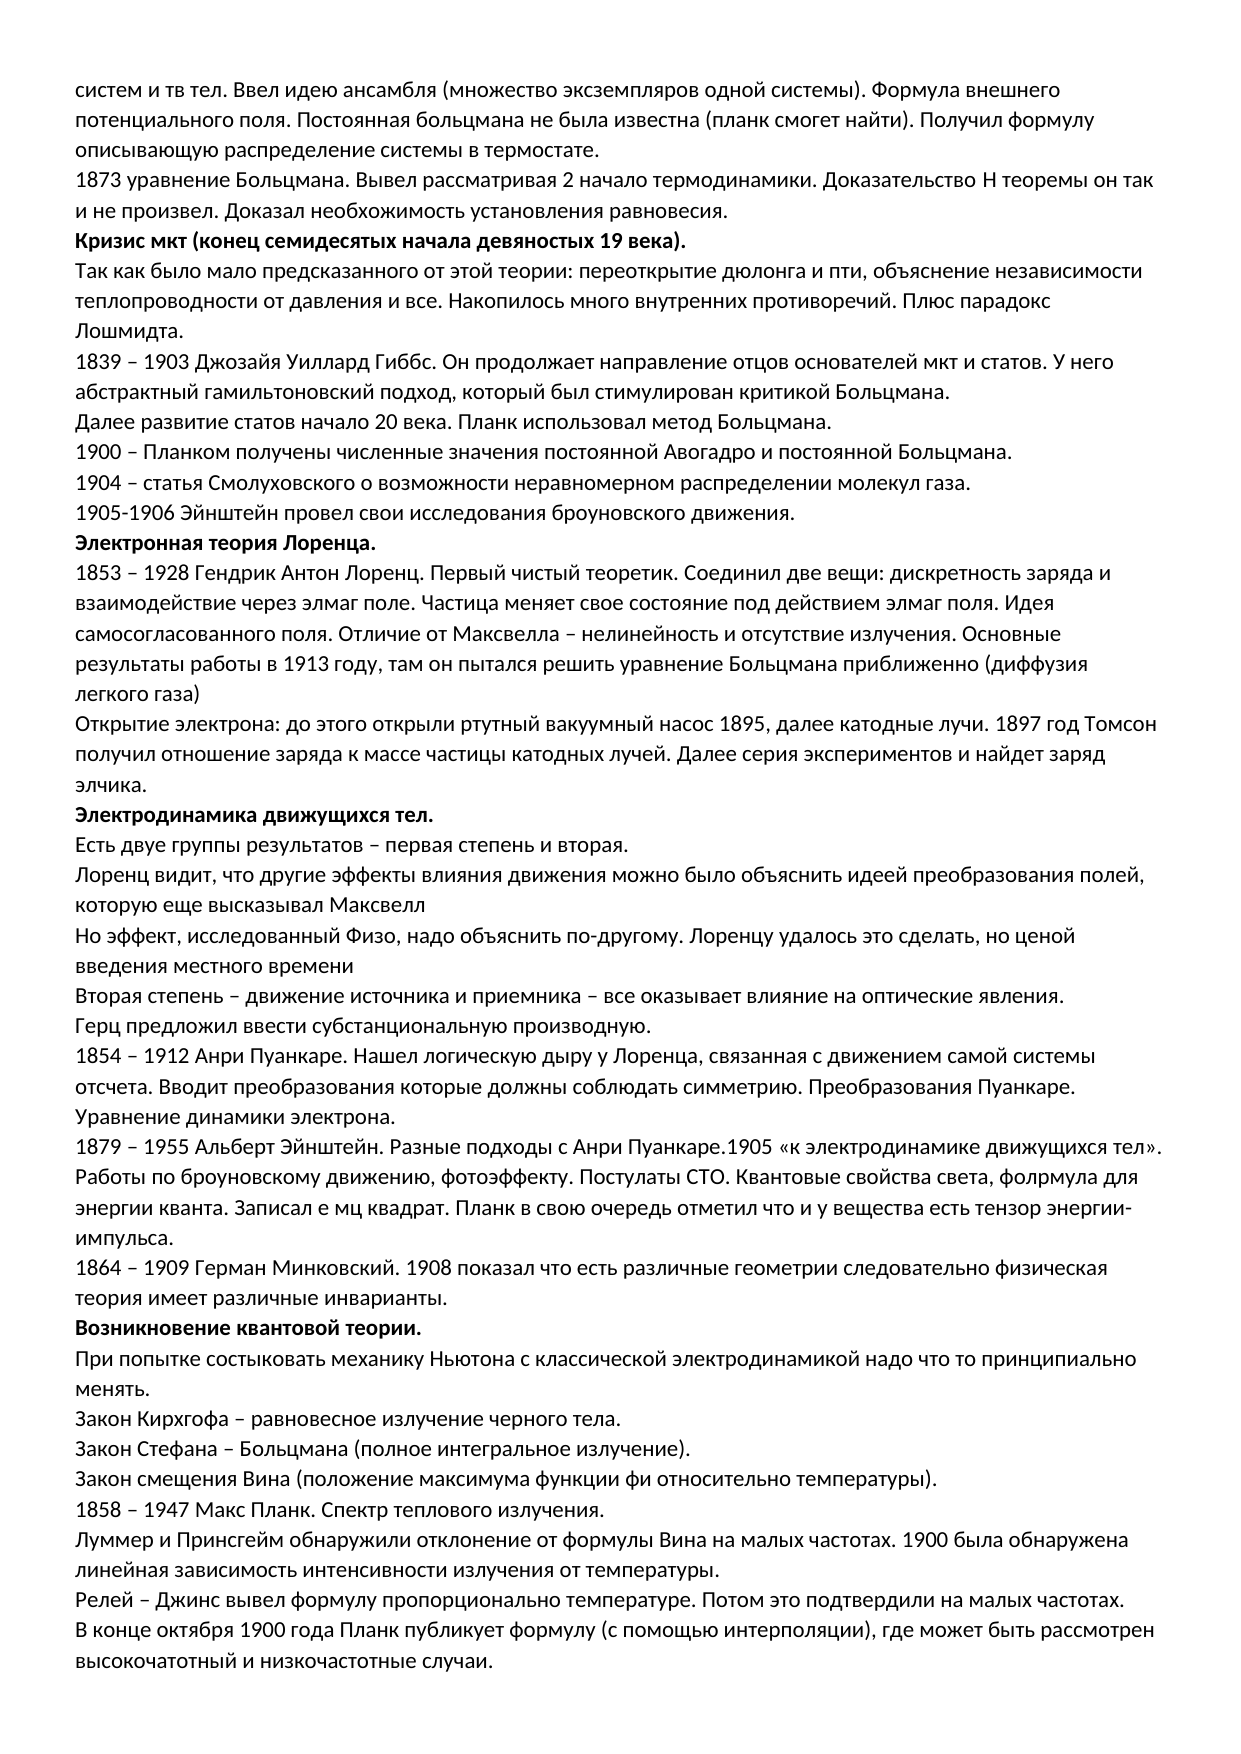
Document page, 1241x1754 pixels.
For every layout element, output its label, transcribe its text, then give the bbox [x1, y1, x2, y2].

text Далее развитие статов начало 20 века. Планк использовал метод Больцмана. [75, 407, 1165, 435]
text Так как было мало предсказанного от этой теории: переоткрытие дюлонга и пти, объяснение независимости теплопроводности от давления и все. Накопилось много внутренних противоречий. Плюс парадокс Лошмидта. [75, 256, 1165, 345]
text 1853 – 1928 Гендрик Антон Лоренц. Первый чистый теоретик. Соединил две вещи: дискретность заряда и взаимодействие через элмаг поле. Частица меняет свое состояние под действием элмаг поля. Идея самосогласованного поля. Отличие от Максвелла – нелинейность и отсутствие излучения. Основные результаты работы в 1913 году, там он пытался решить уравнение Больцмана приближенно (диффузия легкого газа) [75, 558, 1165, 707]
text Лоренц видит, что другие эффекты влияния движения можно было объяснить идеей преобразования полей, которую еще высказывал Максвелл [75, 860, 1165, 919]
text Релей – Джинс вывел формулу пропорционально температуре. Потом это подтвердили на малых частотах. [75, 1585, 1165, 1613]
text Есть двуе группы результатов – первая степень и вторая. [75, 830, 1165, 858]
text Закон смещения Вина (положение максимума функции фи относительно температуры). [75, 1464, 1165, 1493]
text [75, 75, 1165, 163]
text 1858 – 1947 Макс Планк. Спектр теплового излучения. [75, 1495, 1165, 1523]
text В конце октября 1900 года Планк публикует формулу (с помощью интерполяции), где может быть рассмотрен высокочатотный и низкочастотные случаи. [75, 1616, 1165, 1674]
text 1873 уравнение Больцмана. Вывел рассматривая 2 начало термодинамики. Доказательство H теоремы он так и не произвел. Доказал необхожимость установления равновесия. [75, 166, 1165, 224]
text Электронная теория Лоренца. [75, 528, 1165, 556]
text Открытие электрона: до этого открыли ртутный вакуумный насос 1895, далее катодные лучи. 1897 год Томсон получил отношение заряда к массе частицы катодных лучей. Далее серия экспериментов и найдет заряд элчика. [75, 709, 1165, 798]
text Возникновение квантовой теории. [75, 1313, 1165, 1342]
text Луммер и Принсгейм обнаружили отклонение от формулы Вина на малых частотах. 1900 была обнаружена линейная зависимость интенсивности излучения от температуры. [75, 1525, 1165, 1583]
text Кризис мкт (конец семидесятых начала девяностых 19 века). [75, 226, 1165, 254]
text 1864 – 1909 Герман Минковский. 1908 показал что есть различные геометрии следовательно физическая теория имеет различные инварианты. [75, 1253, 1165, 1311]
text Герц предложил ввести субстанциональную производную. [75, 1011, 1165, 1039]
text 1854 – 1912 Анри Пуанкаре. Нашел логическую дыру у Лоренца, связанная с движением самой системы отсчета. Вводит преобразования которые должны соблюдать симметрию. Преобразования Пуанкаре. Уравнение динамики электрона. [75, 1042, 1165, 1130]
text Закон Кирхгофа – равновесное излучение черного тела. [75, 1404, 1165, 1432]
text При попытке состыковать механику Ньютона с классической электродинамикой надо что то принципиально менять. [75, 1344, 1165, 1402]
text 1900 – Планком получены численные значения постоянной Авогадро и постоянной Больцмана. [75, 437, 1165, 466]
text 1879 – 1955 Альберт Эйнштейн. Разные подходы с Анри Пуанкаре.1905 «к электродинамике движущихся тел». Работы по броуновскому движению, фотоэффекту. Постулаты СТО. Квантовые свойства света, фолрмула для энергии кванта. Записал е мц квадрат. Планк в свою очередь отметил что и у вещества есть тензор энергии-импульса. [75, 1132, 1165, 1251]
text Вторая степень – движение источника и приемника – все оказывает влияние на оптические явления. [75, 981, 1165, 1009]
text Но эффект, исследованный Физо, надо объяснить по-другому. Лоренцу удалось это сделать, но ценой введения местного времени [75, 921, 1165, 979]
text Закон Стефана – Больцмана (полное интегральное излучение). [75, 1434, 1165, 1462]
text 1905-1906 Эйнштейн провел свои исследования броуновского движения. [75, 498, 1165, 526]
text Электродинамика движущихся тел. [75, 800, 1165, 828]
text 1839 – 1903 Джозайя Уиллард Гиббс. Он продолжает направление отцов основателей мкт и статов. У него абстрактный гамильтоновский подход, который был стимулирован критикой Больцмана. [75, 347, 1165, 405]
text 1904 – статья Смолуховского о возможности неравномерном распределении молекул газа. [75, 468, 1165, 496]
